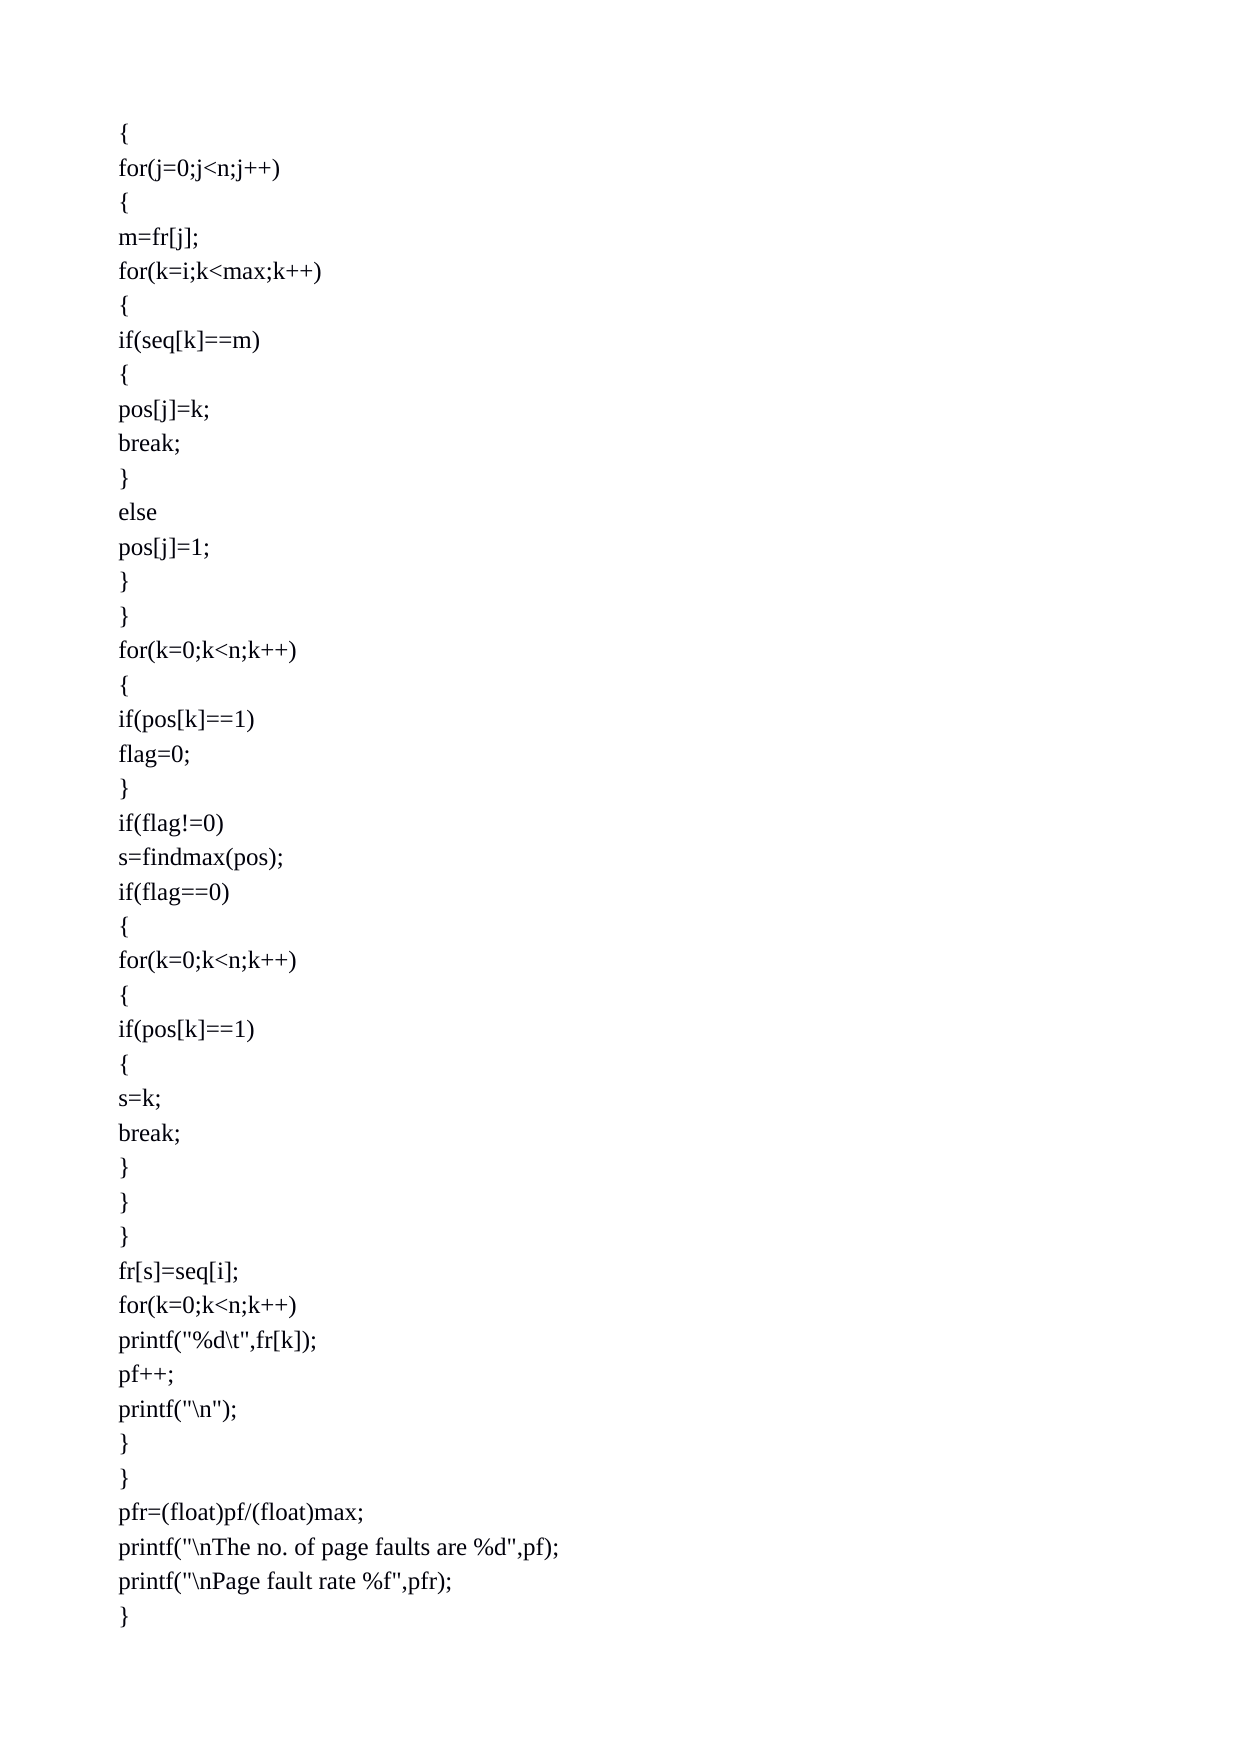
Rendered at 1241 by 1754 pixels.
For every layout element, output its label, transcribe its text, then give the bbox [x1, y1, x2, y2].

text for(k=0;k<n;k++) [118, 946, 1122, 974]
text else [118, 497, 1122, 526]
text pf++; [118, 1359, 1122, 1388]
text for(k=i;k<max;k++) [118, 256, 1122, 285]
text { [118, 291, 1122, 319]
text flag=0; [118, 739, 1122, 767]
text m=fr[j]; [118, 222, 1122, 250]
text s=k; [118, 1083, 1122, 1112]
text } [118, 1428, 1122, 1457]
text } [118, 601, 1122, 629]
text for(k=0;k<n;k++) [118, 635, 1122, 664]
text if(flag!=0) [118, 808, 1122, 836]
text printf("\nPage fault rate %f",pfr); [118, 1566, 1122, 1595]
text fr[s]=seq[i]; [118, 1256, 1122, 1285]
text break; [118, 428, 1122, 457]
text s=findmax(pos); [118, 842, 1122, 871]
text if(pos[k]==1) [118, 1014, 1122, 1043]
text if(pos[k]==1) [118, 704, 1122, 733]
text } [118, 773, 1122, 802]
text printf("\nThe no. of page faults are %d",pf); [118, 1532, 1122, 1561]
text } [118, 1221, 1122, 1250]
text break; [118, 1118, 1122, 1147]
text if(seq[k]==m) [118, 325, 1122, 354]
text { [118, 980, 1122, 1009]
text } [118, 1187, 1122, 1216]
text for(j=0;j<n;j++) [118, 153, 1122, 181]
text if(flag==0) [118, 877, 1122, 905]
text { [118, 911, 1122, 940]
text } [118, 1463, 1122, 1492]
text printf("%d\t",fr[k]); [118, 1325, 1122, 1354]
text { [118, 670, 1122, 698]
text pos[j]=1; [118, 532, 1122, 561]
text { [118, 118, 1122, 147]
text } [118, 1601, 1122, 1629]
text } [118, 566, 1122, 595]
text pfr=(float)pf/(float)max; [118, 1497, 1122, 1526]
text } [118, 1152, 1122, 1181]
text for(k=0;k<n;k++) [118, 1290, 1122, 1319]
text } [118, 463, 1122, 492]
text { [118, 1049, 1122, 1078]
text { [118, 187, 1122, 216]
text { [118, 359, 1122, 388]
text printf("\n"); [118, 1394, 1122, 1423]
text pos[j]=k; [118, 394, 1122, 423]
